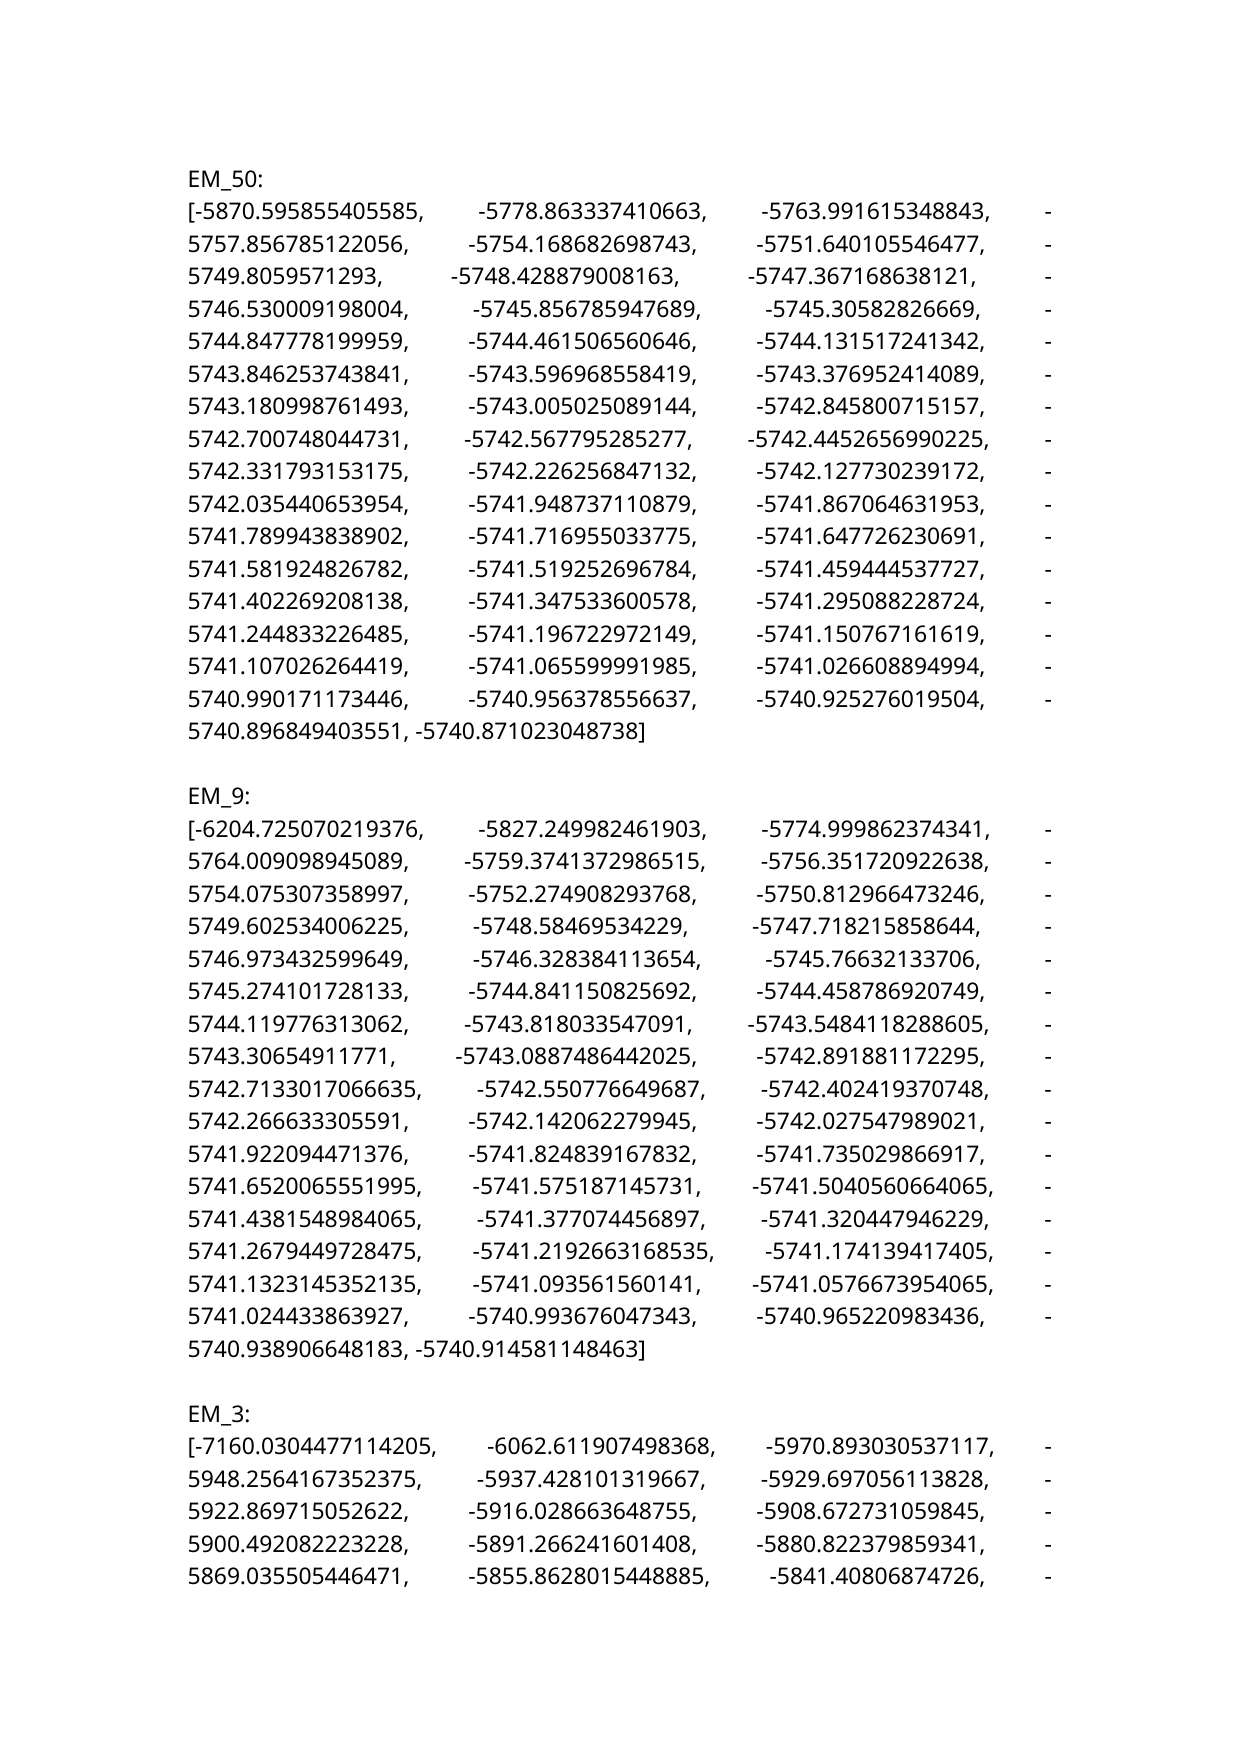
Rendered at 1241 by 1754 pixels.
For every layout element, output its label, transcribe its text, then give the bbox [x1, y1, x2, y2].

text EM_50: [187, 162, 1053, 194]
text [-6204.725070219376, -5827.249982461903, -5774.999862374341, -5764.009098945089, -5759.3741372986515, -5756.351720922638, -5754.075307358997, -5752.274908293768, -5750.812966473246, -5749.602534006225, -5748.58469534229, -5747.718215858644, -5746.973432599649, -5746.328384113654, -5745.76632133706, -5745.274101728133, -5744.841150825692, -5744.458786920749, -5744.119776313062, -5743.818033547091, -5743.5484118288605, -5743.30654911771, -5743.0887486442025, -5742.891881172295, -5742.7133017066635, -5742.550776649687, -5742.402419370748, -5742.266633305591, -5742.142062279945, -5742.027547989021, -5741.922094471376, -5741.824839167832, -5741.735029866917, -5741.6520065551995, -5741.575187145731, -5741.5040560664065, -5741.4381548984065, -5741.377074456897, -5741.320447946229, -5741.2679449728475, -5741.2192663168535, -5741.174139417405, -5741.1323145352135, -5741.093561560141, -5741.0576673954065, -5741.024433863927, -5740.993676047343, -5740.965220983436, -5740.938906648183, -5740.914581148463] [187, 812, 1053, 1364]
text EM_3: [187, 1397, 1053, 1429]
text EM_9: [187, 779, 1053, 812]
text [187, 1429, 1053, 1592]
text [-5870.595855405585, -5778.863337410663, -5763.991615348843, -5757.856785122056, -5754.168682698743, -5751.640105546477, -5749.8059571293, -5748.428879008163, -5747.367168638121, -5746.530009198004, -5745.856785947689, -5745.30582826669, -5744.847778199959, -5744.461506560646, -5744.131517241342, -5743.846253743841, -5743.596968558419, -5743.376952414089, -5743.180998761493, -5743.005025089144, -5742.845800715157, -5742.700748044731, -5742.567795285277, -5742.4452656990225, -5742.331793153175, -5742.226256847132, -5742.127730239172, -5742.035440653954, -5741.948737110879, -5741.867064631953, -5741.789943838902, -5741.716955033775, -5741.647726230691, -5741.581924826782, -5741.519252696784, -5741.459444537727, -5741.402269208138, -5741.347533600578, -5741.295088228724, -5741.244833226485, -5741.196722972149, -5741.150767161619, -5741.107026264419, -5741.065599991985, -5741.026608894994, -5740.990171173446, -5740.956378556637, -5740.925276019504, -5740.896849403551, -5740.871023048738] [187, 194, 1053, 747]
